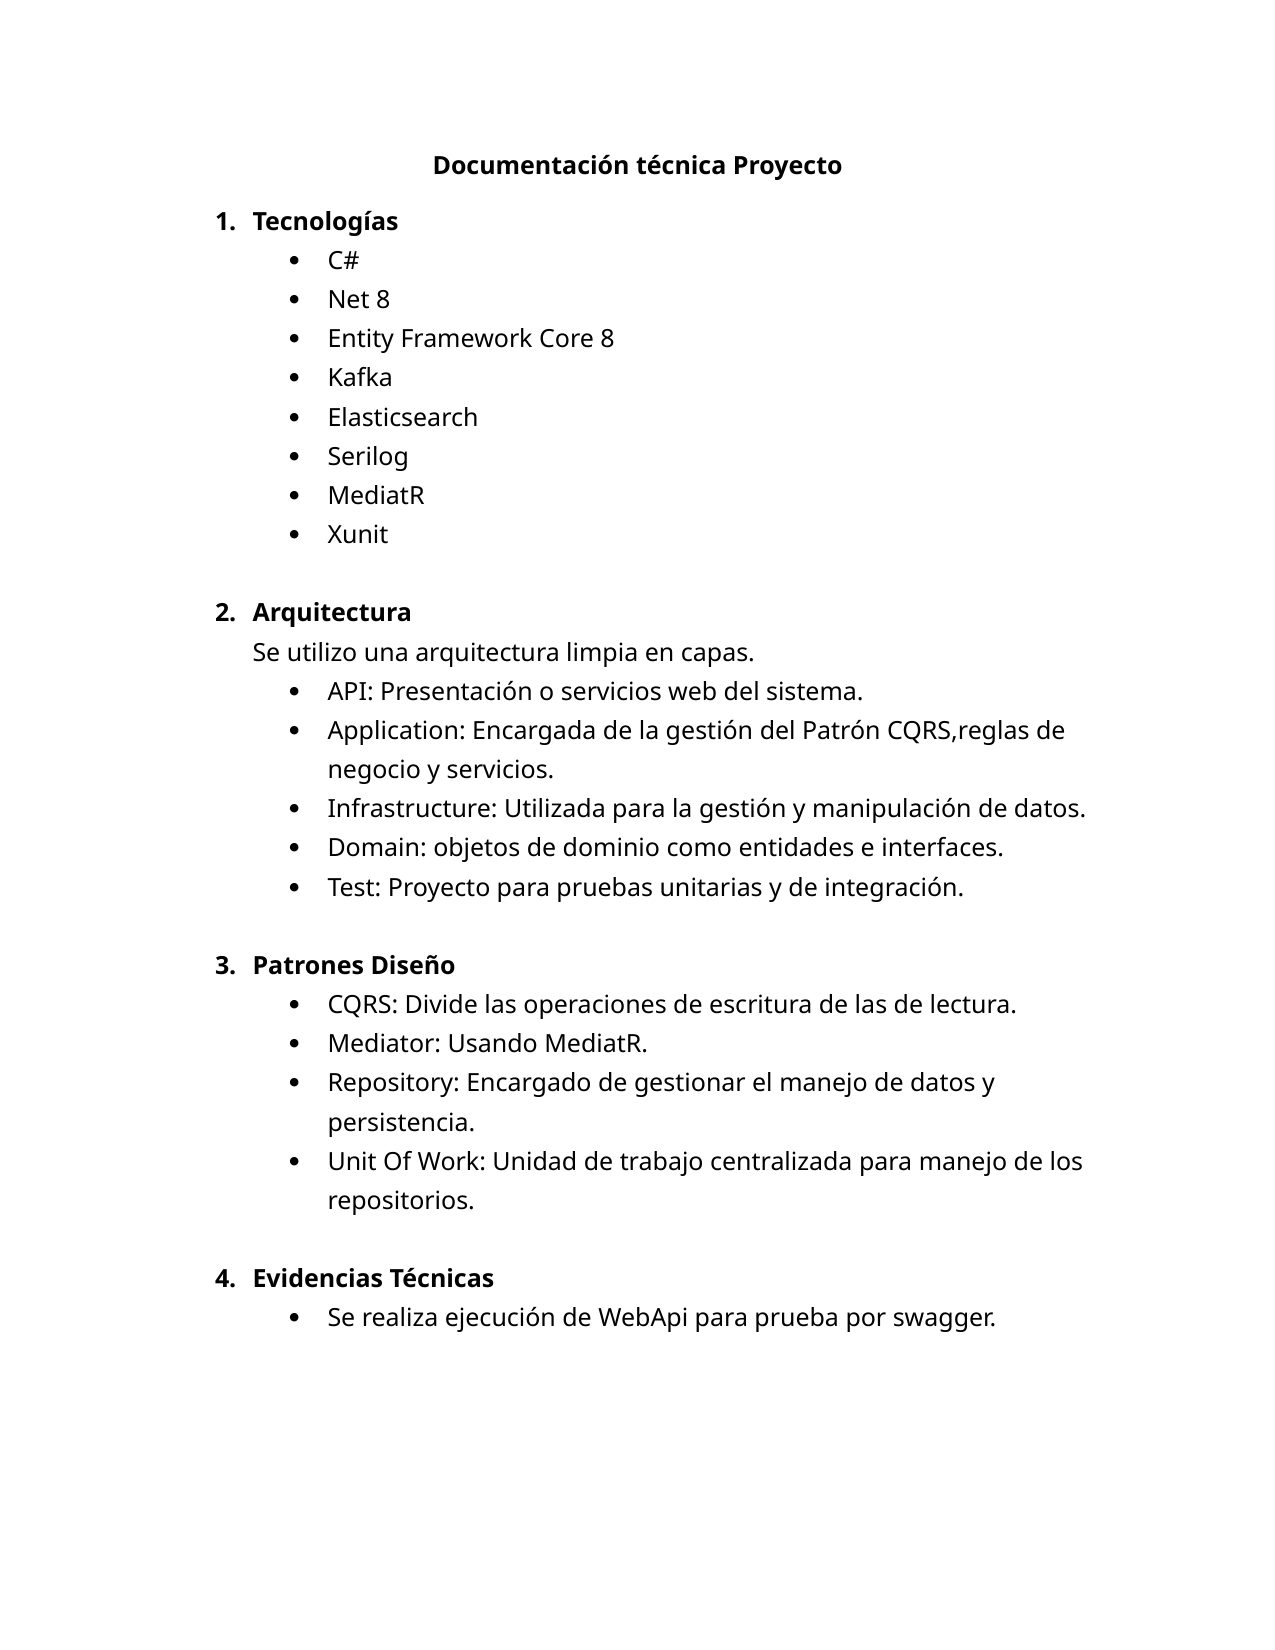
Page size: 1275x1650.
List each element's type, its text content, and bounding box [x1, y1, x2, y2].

list Elasticsearch [290, 399, 1098, 433]
list Mediator: Usando MediatR. [290, 1026, 1098, 1060]
list MediatR [290, 478, 1098, 512]
list Se realiza ejecución de WebApi para prueba por swagger. [290, 1300, 1098, 1334]
list Patrones Diseño [215, 948, 1098, 982]
list Infrastructure: Utilizada para la gestión y manipulación de datos. [290, 791, 1098, 825]
list Evidencias Técnicas [215, 1261, 1098, 1295]
list Serilog [290, 438, 1098, 472]
list Arquitectura [215, 595, 1098, 629]
list Entity Framework Core 8 [290, 321, 1098, 355]
list Kafka [290, 360, 1098, 394]
list Net 8 [290, 282, 1098, 316]
list API: Presentación o servicios web del sistema. [290, 673, 1098, 707]
list C# [290, 243, 1098, 277]
list Repository: Encargado de gestionar el manejo de datos y persistencia. [290, 1065, 1098, 1138]
list Tecnologías [215, 203, 1098, 237]
list Xunit [290, 517, 1098, 551]
text Documentación técnica Proyecto [177, 148, 1098, 182]
list Unit Of Work: Unidad de trabajo centralizada para manejo de los repositorios. [290, 1143, 1098, 1217]
list Domain: objetos de dominio como entidades e interfaces. [290, 830, 1098, 864]
list Test: Proyecto para pruebas unitarias y de integración. [290, 869, 1098, 903]
list CQRS: Divide las operaciones de escritura de las de lectura. [290, 987, 1098, 1021]
list Application: Encargada de la gestión del Patrón CQRS,reglas de negocio y servicios. [290, 713, 1098, 786]
list Se utilizo una arquitectura limpia en capas. [252, 634, 1098, 668]
